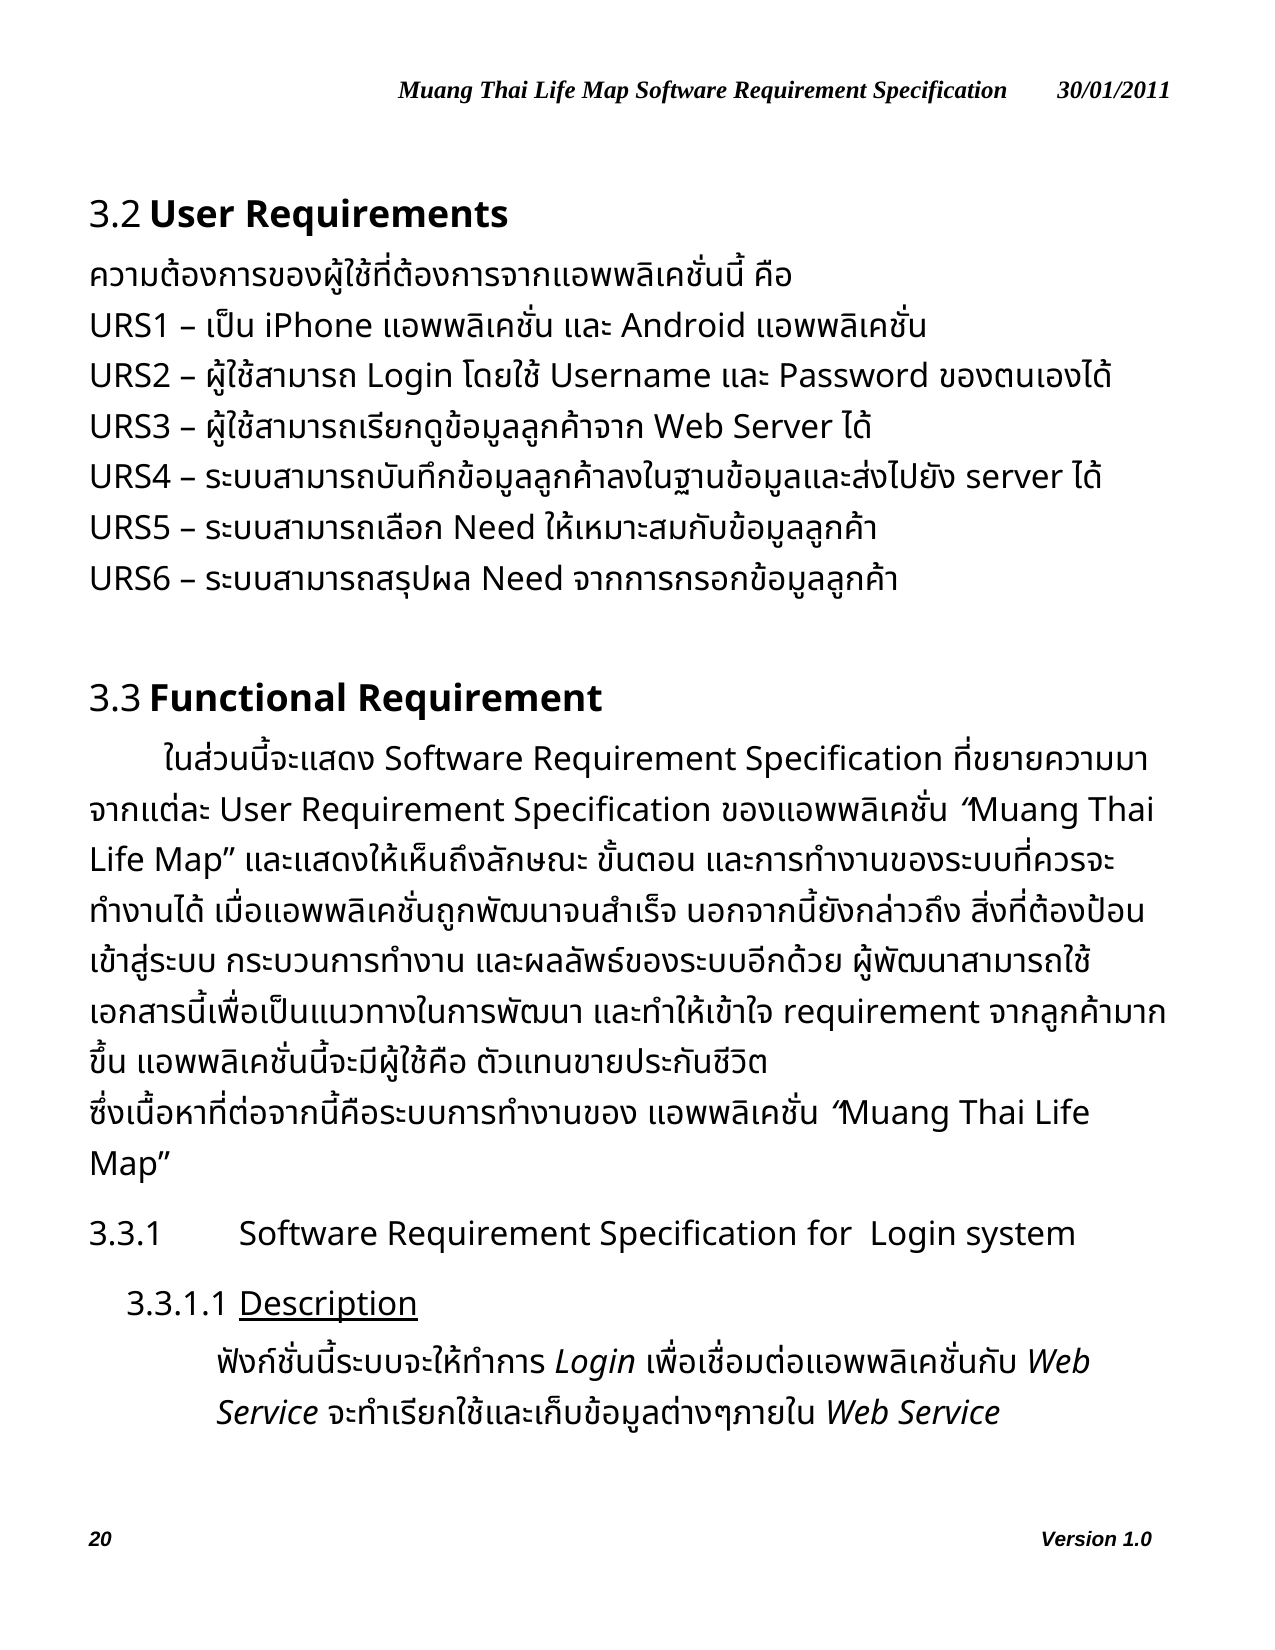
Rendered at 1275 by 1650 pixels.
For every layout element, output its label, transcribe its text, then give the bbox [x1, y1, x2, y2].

text URS1 – เป็น iPhone แอพพลิเคชั่น และ Android แอพพลิเคชั่น [88, 301, 1171, 352]
text URS5 – ระบบสามารถเลือก Need ให้เหมาะสมกับข้อมูลลูกค้า [88, 504, 1171, 554]
subtitle User Requirements [88, 187, 1171, 238]
subtitle Functional Requirement [88, 671, 1171, 722]
text URS3 – ผู้ใช้สามารถเรียกดูข้อมูลลูกค้าจาก Web Server ได้ [88, 403, 1171, 453]
text ในส่วนนี้จะแสดง Software Requirement Specification ที่ขยายความมาจากแต่ละ User Requirement Specification ของแอพพลิเคชั่น “Muang Thai Life Map” และแสดงให้เห็นถึงลักษณะ ขั้นตอน และการทำงานของระบบที่ควรจะทำงานได้ เมื่อแอพพลิเคชั่นถูกพัฒนาจนสำเร็จ นอกจากนี้ยังกล่าวถึง สิ่งที่ต้องป้อนเข้าสู่ระบบ กระบวนการทำงาน และผลลัพธ์ของระบบอีกด้วย ผู้พัฒนาสามารถใช้เอกสารนี้เพื่อเป็นแนวทางในการพัฒนา และทำให้เข้าใจ requirement จากลูกค้ามากขึ้น แอพพลิเคชั่นนี้จะมีผู้ใช้คือ ตัวแทนขายประกันชีวิต [88, 735, 1171, 1089]
text ซึ่งเนื้อหาที่ต่อจากนี้คือระบบการทำงานของ แอพพลิเคชั่น “Muang Thai Life Map” [88, 1089, 1171, 1185]
subtitle Software Requirement Specification for Login system [88, 1210, 1171, 1255]
list ฟังก์ชั่นนี้ระบบจะให้ทำการ Login เพื่อเชื่อมต่อแอพพลิเคชั่นกับ Web Service จะทำเรียกใช้และเก็บข้อมูลต่างๆภายใน Web Service [216, 1338, 1171, 1439]
text URS6 – ระบบสามารถสรุปผล Need จากการกรอกข้อมูลลูกค้า [88, 554, 1171, 605]
text ความต้องการของผู้ใช้ที่ต้องการจากแอพพลิเคชั่นนี้ คือ [88, 251, 1171, 301]
text URS4 – ระบบสามารถบันทึกข้อมูลลูกค้าลงในฐานข้อมูลและส่งไปยัง server ได้ [88, 453, 1171, 504]
subtitle Description [126, 1280, 1171, 1326]
text URS2 – ผู้ใช้สามารถ Login โดยใช้ Username และ Password ของตนเองได้ [88, 352, 1171, 403]
